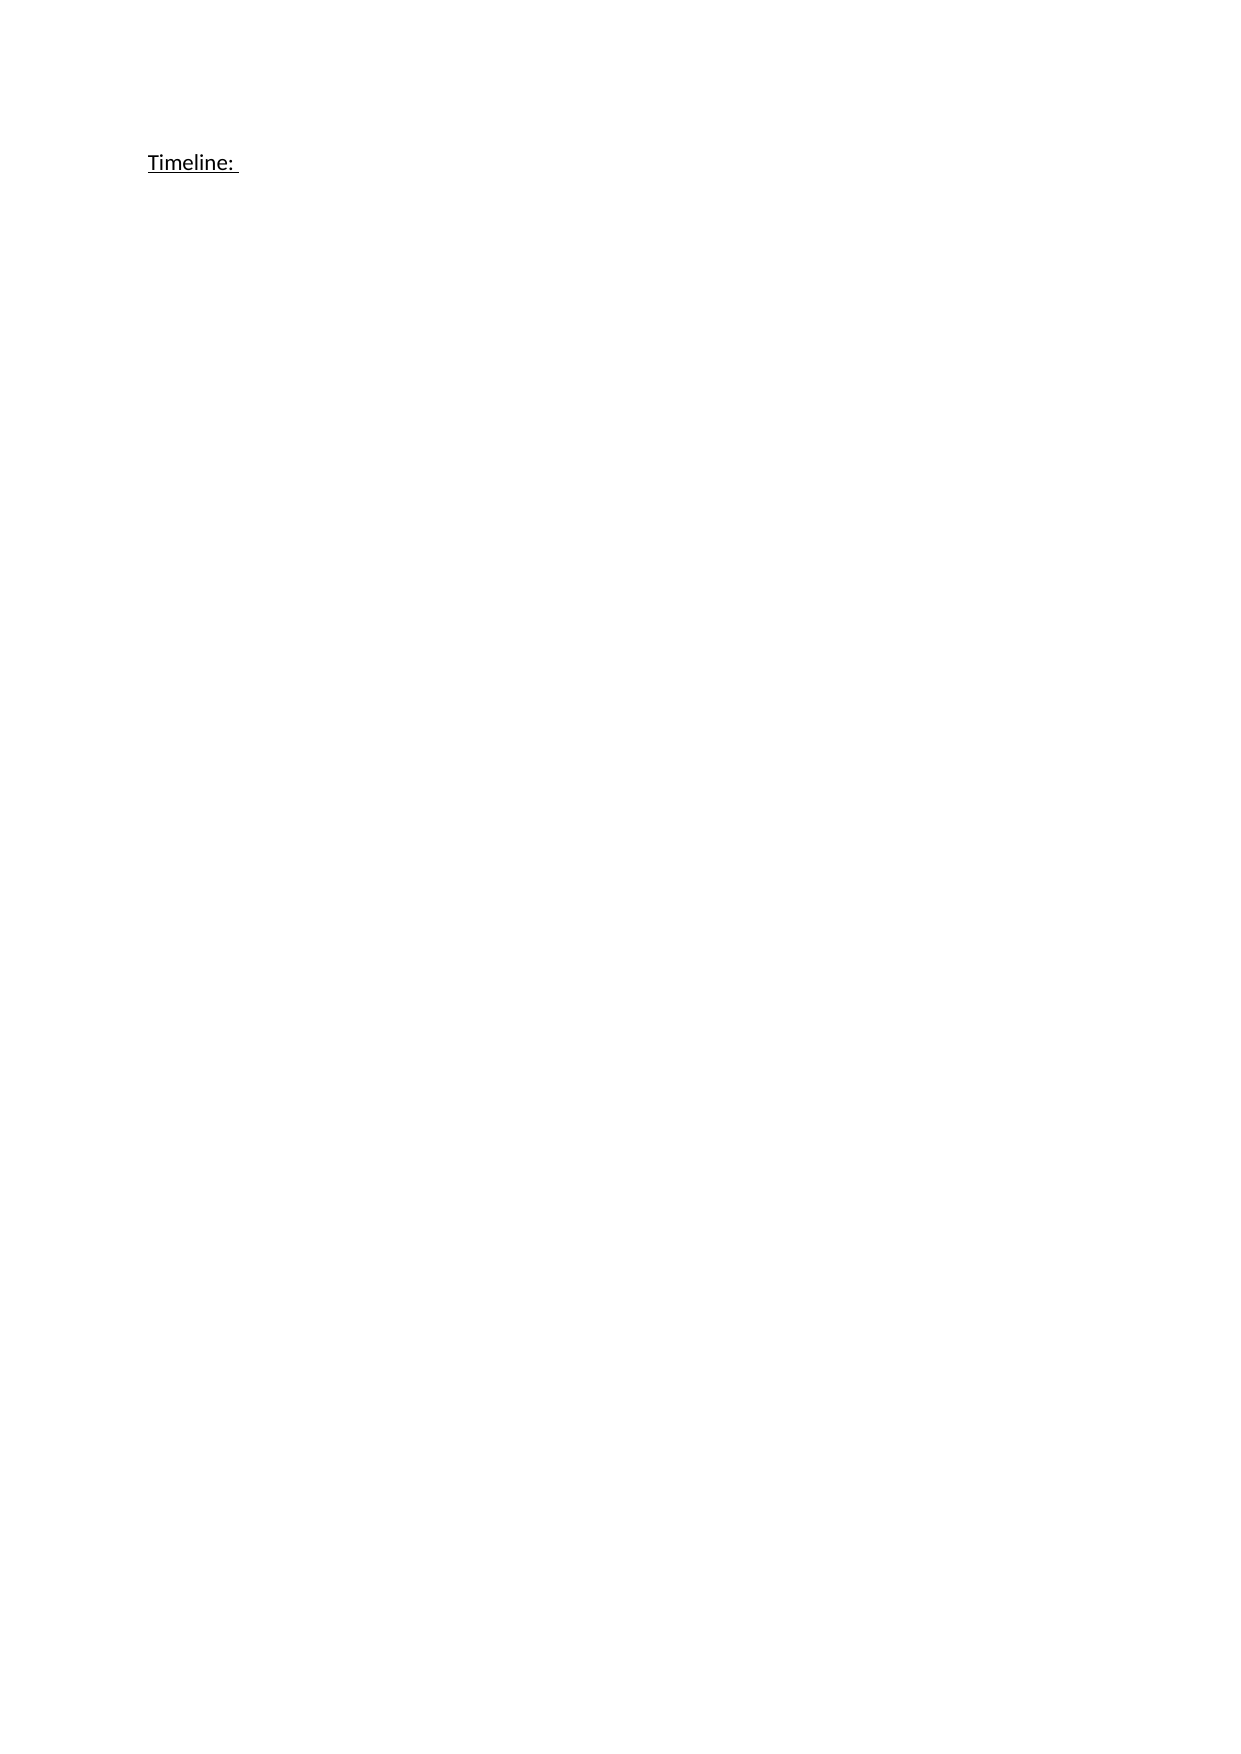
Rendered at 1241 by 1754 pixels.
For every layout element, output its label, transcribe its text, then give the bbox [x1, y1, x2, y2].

text Timeline: [148, 148, 1093, 176]
